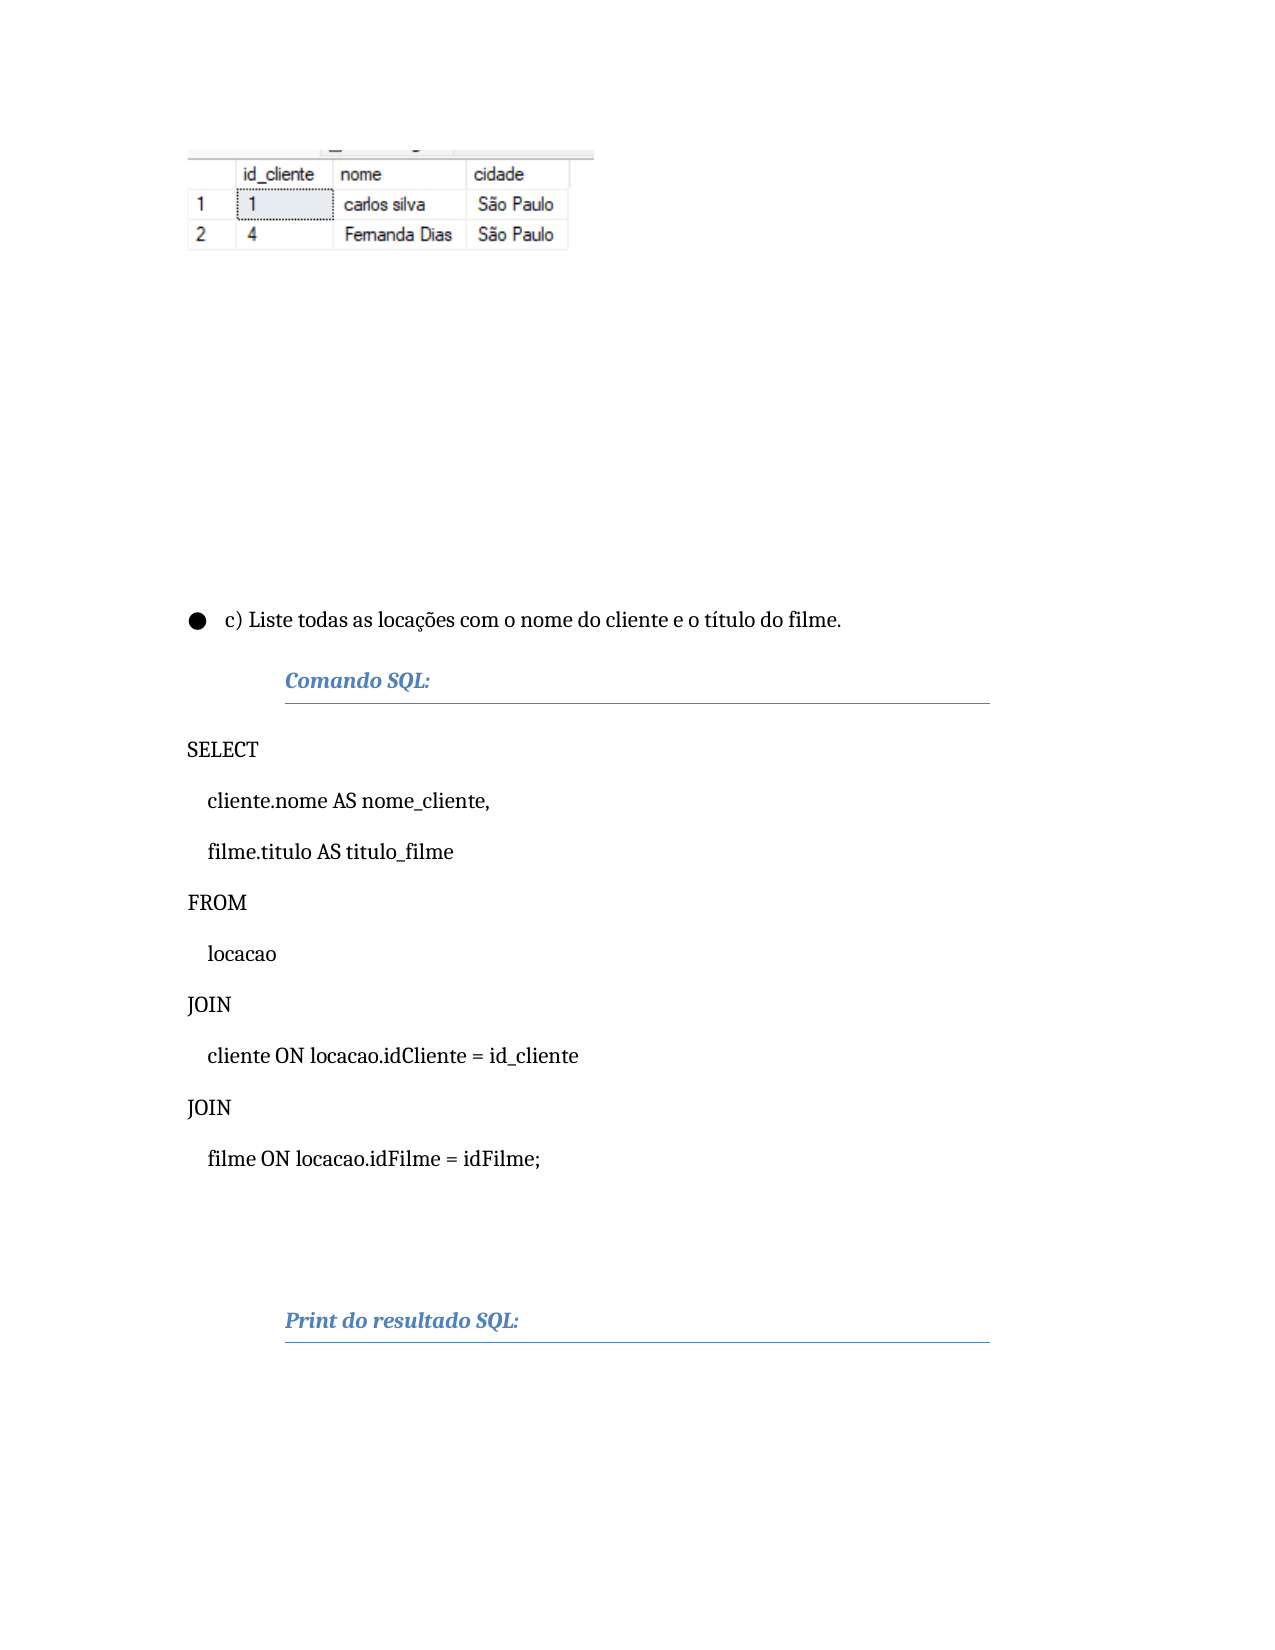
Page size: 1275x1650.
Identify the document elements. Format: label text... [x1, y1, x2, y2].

text locacao [187, 941, 1087, 967]
text cliente.nome AS nome_cliente, [187, 788, 1087, 814]
text Comando SQL: [285, 668, 990, 703]
text JOIN [187, 992, 1087, 1018]
text FROM [187, 890, 1087, 916]
text JOIN [187, 1094, 1087, 1121]
text SELECT [187, 737, 1087, 763]
text Print do resultado SQL: [285, 1308, 990, 1342]
text cliente ON locacao.idCliente = id_cliente [187, 1043, 1087, 1069]
text filme ON locacao.idFilme = idFilme; [187, 1145, 1087, 1172]
picture [187, 150, 594, 254]
text filme.titulo AS titulo_filme [187, 839, 1087, 865]
list c) Liste todas as locações com o nome do cliente e o título do filme. [187, 593, 1087, 640]
